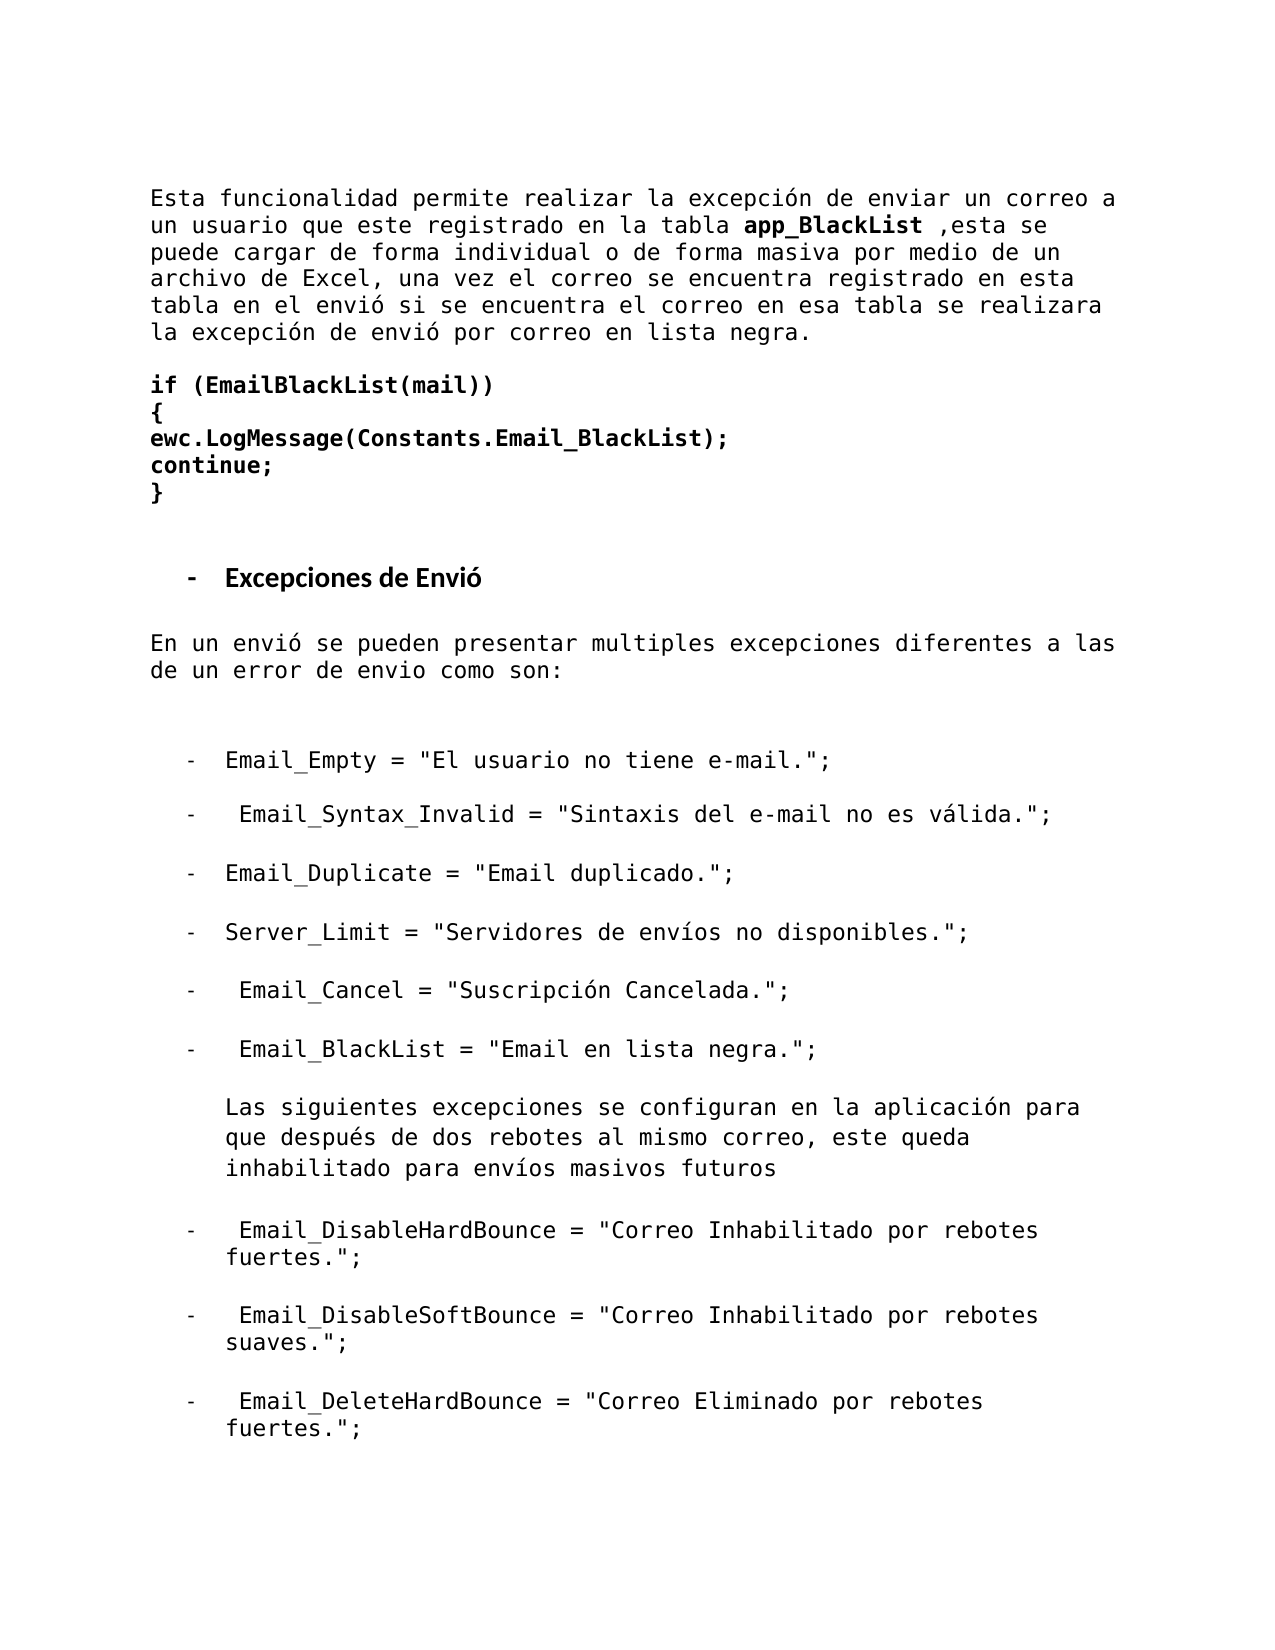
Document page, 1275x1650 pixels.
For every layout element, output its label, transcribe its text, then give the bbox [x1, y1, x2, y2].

text ewc.LogMessage(Constants.Email_BlackList); [150, 426, 1125, 452]
text continue; [150, 452, 1125, 479]
text { [150, 399, 1125, 426]
list Email_Syntax_Invalid = "Sintaxis del e-mail no es válida."; [187, 801, 1125, 828]
list Email_BlackList = "Email en lista negra."; [187, 1035, 1125, 1063]
list Email_Duplicate = "Email duplicado."; [187, 859, 1125, 887]
list Email_Cancel = "Suscripción Cancelada."; [187, 976, 1125, 1004]
list Las siguientes excepciones se configuran en la aplicación para que después de dos rebotes al mismo correo, este queda inhabilitado para envíos masivos futuros [225, 1094, 1125, 1182]
text Esta funcionalidad permite realizar la excepción de enviar un correo a un usuario que este registrado en la tabla app_BlackList ,esta se puede cargar de forma individual o de forma masiva por medio de un archivo de Excel, una vez el correo se encuentra registrado en esta tabla en el envió si se encuentra el correo en esa tabla se realizara la excepción de envió por correo en lista negra. [150, 186, 1125, 346]
list Excepciones de Envió [187, 559, 1125, 594]
list Email_Empty = "El usuario no tiene e-mail."; [187, 746, 1125, 774]
text if (EmailBlackList(mail)) [150, 372, 1125, 399]
list Email_DeleteHardBounce = "Correo Eliminado por rebotes fuertes."; [187, 1387, 1125, 1442]
list Email_DisableHardBounce = "Correo Inhabilitado por rebotes fuertes."; [187, 1216, 1125, 1271]
text En un envió se pueden presentar multiples excepciones diferentes a las de un error de envio como son: [150, 630, 1125, 683]
list Server_Limit = "Servidores de envíos no disponibles."; [187, 918, 1125, 946]
list Email_DisableSoftBounce = "Correo Inhabilitado por rebotes suaves."; [187, 1302, 1125, 1356]
text } [150, 479, 1125, 506]
